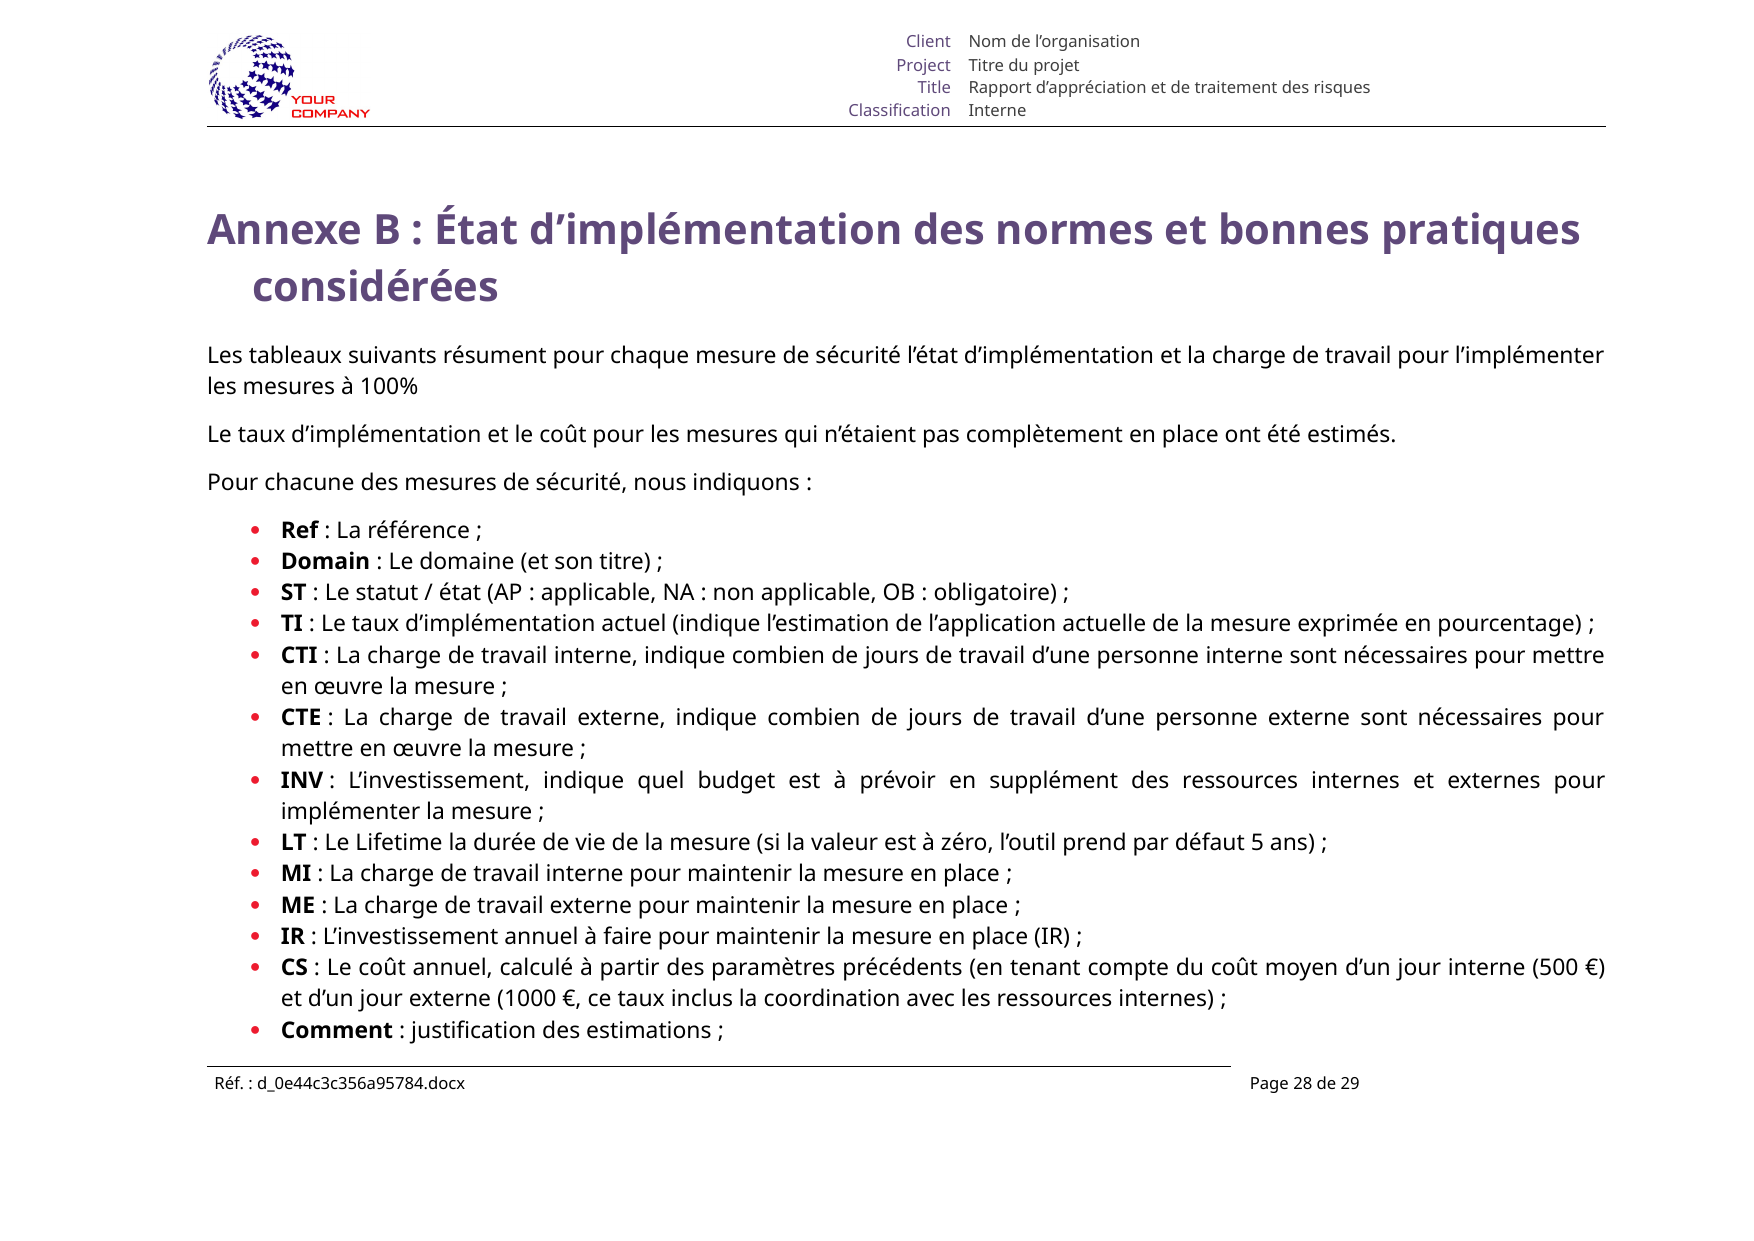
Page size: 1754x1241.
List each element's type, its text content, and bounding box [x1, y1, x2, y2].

list Comment : justification des estimations ; [251, 1014, 1606, 1045]
list IR : L’investissement annuel à faire pour maintenir la mesure en place (IR) ; [251, 920, 1606, 951]
text Les tableaux suivants résument pour chaque mesure de sécurité l’état d’implémentation et la charge de travail pour l’implémenter les mesures à 100% [207, 339, 1606, 401]
text Le taux d’implémentation et le coût pour les mesures qui n’étaient pas complètement en place ont été estimés. [207, 418, 1606, 449]
text Pour chacune des mesures de sécurité, nous indiquons : [207, 466, 1606, 497]
picture [206, 33, 372, 122]
subtitle Annexe B : État d’implémentation des normes et bonnes pratiques considérées [207, 200, 1606, 314]
list TI : Le taux d’implémentation actuel (indique l’estimation de l’application actuelle de la mesure exprimée en pourcentage) ; [251, 607, 1606, 639]
list CTI : La charge de travail interne, indique combien de jours de travail d’une personne interne sont nécessaires pour mettre en œuvre la mesure ; [251, 639, 1606, 701]
list Ref : La référence ; [251, 514, 1606, 545]
list CTE : La charge de travail externe, indique combien de jours de travail d’une personne externe sont nécessaires pour mettre en œuvre la mesure ; [251, 701, 1606, 764]
list Domain : Le domaine (et son titre) ; [251, 545, 1606, 576]
list ST : Le statut / état (AP : applicable, NA : non applicable, OB : obligatoire) ; [251, 576, 1606, 607]
list INV : L’investissement, indique quel budget est à prévoir en supplément des ressources internes et externes pour implémenter la mesure ; [251, 764, 1606, 826]
list CS : Le coût annuel, calculé à partir des paramètres précédents (en tenant compte du coût moyen d’un jour interne (500 €) et d’un jour externe (1000 €, ce taux inclus la coordination avec les ressources internes) ; [251, 951, 1606, 1014]
list MI : La charge de travail interne pour maintenir la mesure en place ; [251, 857, 1606, 889]
list LT : Le Lifetime la durée de vie de la mesure (si la valeur est à zéro, l’outil prend par défaut 5 ans) ; [251, 826, 1606, 857]
list ME : La charge de travail externe pour maintenir la mesure en place ; [251, 889, 1606, 920]
